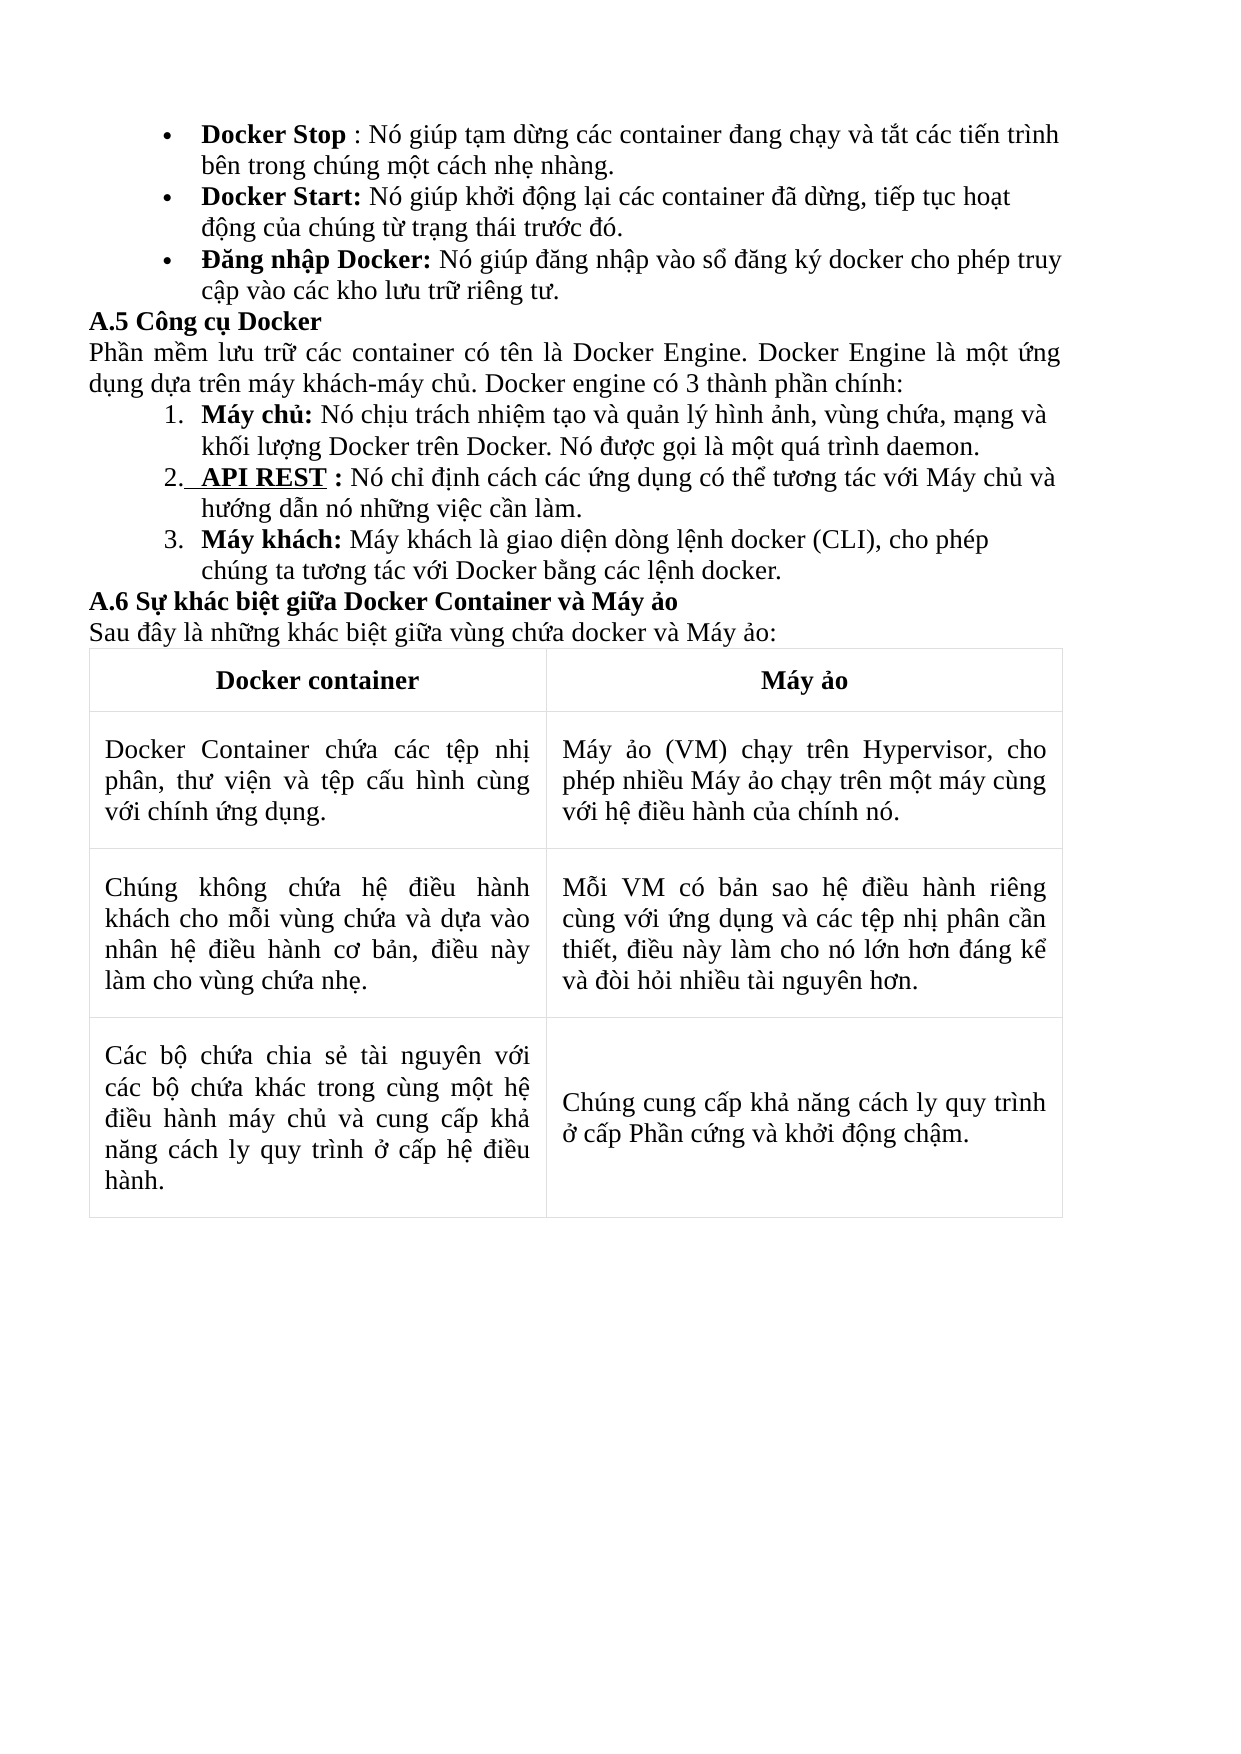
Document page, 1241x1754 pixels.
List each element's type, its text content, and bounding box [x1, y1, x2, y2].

list Máy khách: Máy khách là giao diện dòng lệnh docker (CLI), cho phép chúng ta tương tác với Docker bằng các lệnh docker. [164, 523, 1063, 585]
text A.5 Công cụ Docker [89, 305, 1063, 336]
table_cell Chúng không chứa hệ điều hành khách cho mỗi vùng chứa và dựa vào nhân hệ điều hành cơ bản, điều này làm cho vùng chứa nhẹ. [90, 849, 546, 1017]
table_header Máy ảo [547, 649, 1062, 711]
list Đăng nhập Docker: Nó giúp đăng nhập vào sổ đăng ký docker cho phép truy cập vào các kho lưu trữ riêng tư. [164, 243, 1063, 305]
list Máy chủ: Nó chịu trách nhiệm tạo và quản lý hình ảnh, vùng chứa, mạng và khối lượng Docker trên Docker. Nó được gọi là một quá trình daemon. [164, 398, 1063, 461]
table_cell Chúng cung cấp khả năng cách ly quy trình ở cấp Phần cứng và khởi động chậm. [547, 1018, 1062, 1217]
table_cell Docker Container chứa các tệp nhị phân, thư viện và tệp cấu hình cùng với chính ứng dụng. [90, 712, 546, 848]
list API REST : Nó chỉ định cách các ứng dụng có thể tương tác với Máy chủ và hướng dẫn nó những việc cần làm. [164, 461, 1063, 523]
text A.6 Sự khác biệt giữa Docker Container và Máy ảo [89, 585, 1063, 616]
text Sau đây là những khác biệt giữa vùng chứa docker và Máy ảo: [89, 616, 1063, 648]
table_cell Máy ảo (VM) chạy trên Hypervisor, cho phép nhiều Máy ảo chạy trên một máy cùng với hệ điều hành của chính nó. [547, 712, 1062, 848]
table_cell Mỗi VM có bản sao hệ điều hành riêng cùng với ứng dụng và các tệp nhị phân cần thiết, điều này làm cho nó lớn hơn đáng kể và đòi hỏi nhiều tài nguyên hơn. [547, 849, 1062, 1017]
text Phần mềm lưu trữ các container có tên là Docker Engine. Docker Engine là một ứng dụng dựa trên máy khách-máy chủ. Docker engine có 3 thành phần chính: [89, 336, 1063, 398]
list Docker Start: Nó giúp khởi động lại các container đã dừng, tiếp tục hoạt động của chúng từ trạng thái trước đó. [164, 180, 1063, 243]
table_header Docker container [90, 649, 546, 711]
list Docker Stop : Nó giúp tạm dừng các container đang chạy và tắt các tiến trình bên trong chúng một cách nhẹ nhàng. [164, 118, 1063, 180]
table_cell Các bộ chứa chia sẻ tài nguyên với các bộ chứa khác trong cùng một hệ điều hành máy chủ và cung cấp khả năng cách ly quy trình ở cấp hệ điều hành. [90, 1018, 546, 1217]
